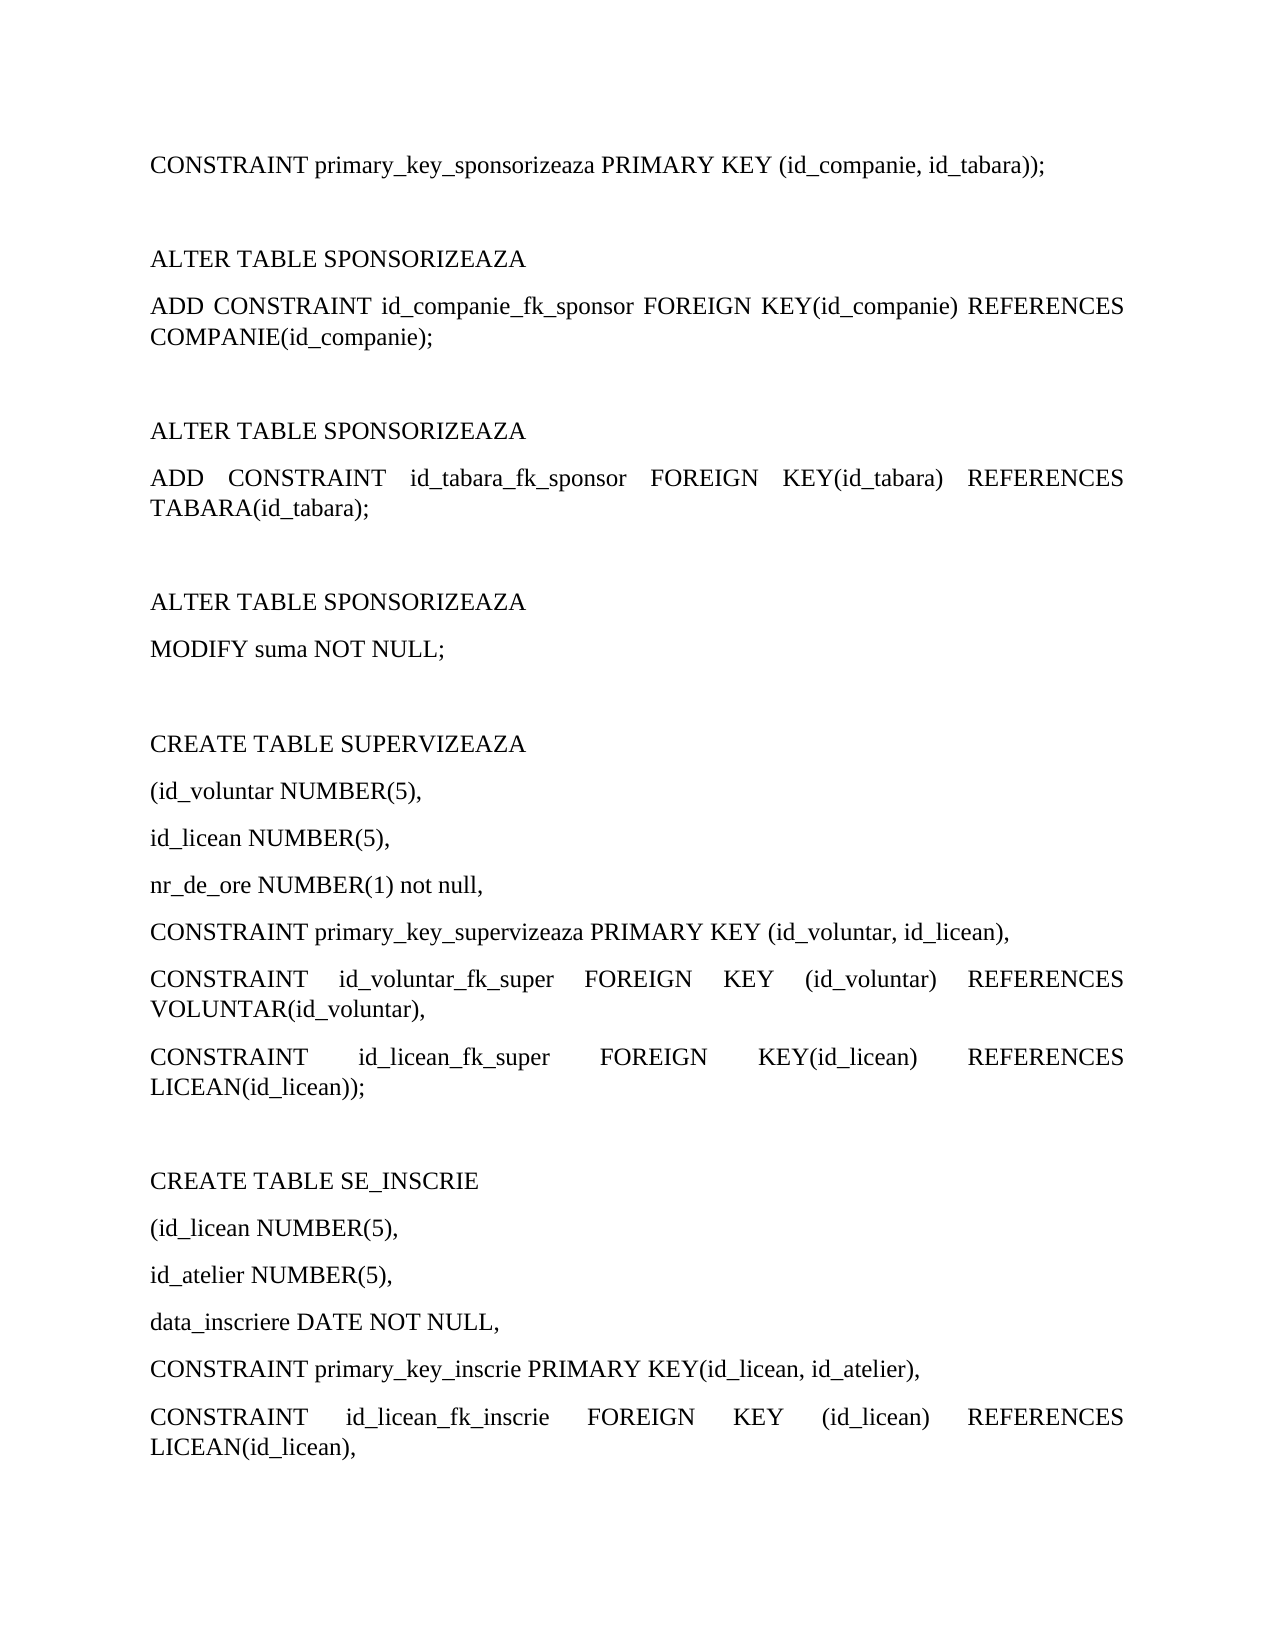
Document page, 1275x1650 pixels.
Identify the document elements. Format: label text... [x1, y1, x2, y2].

text ADD CONSTRAINT id_tabara_fk_sponsor FOREIGN KEY(id_tabara) REFERENCES TABARA(id_tabara); [150, 463, 1125, 522]
text CONSTRAINT primary_key_inscrie PRIMARY KEY(id_licean, id_atelier), [150, 1354, 1125, 1383]
text CONSTRAINT primary_key_supervizeaza PRIMARY KEY (id_voluntar, id_licean), [150, 917, 1125, 946]
text MODIFY suma NOT NULL; [150, 634, 1125, 663]
text (id_licean NUMBER(5), [150, 1213, 1125, 1242]
text CONSTRAINT id_licean_fk_super FOREIGN KEY(id_licean) REFERENCES LICEAN(id_licean)); [150, 1042, 1125, 1101]
text ALTER TABLE SPONSORIZEAZA [150, 244, 1125, 273]
text CREATE TABLE SE_INSCRIE [150, 1166, 1125, 1195]
text (id_voluntar NUMBER(5), [150, 776, 1125, 804]
text CONSTRAINT id_voluntar_fk_super FOREIGN KEY (id_voluntar) REFERENCES VOLUNTAR(id_voluntar), [150, 964, 1125, 1023]
text data_inscriere DATE NOT NULL, [150, 1307, 1125, 1336]
text id_atelier NUMBER(5), [150, 1260, 1125, 1289]
text ALTER TABLE SPONSORIZEAZA [150, 587, 1125, 616]
text ALTER TABLE SPONSORIZEAZA [150, 416, 1125, 444]
text id_licean NUMBER(5), [150, 823, 1125, 852]
text CREATE TABLE SUPERVIZEAZA [150, 729, 1125, 757]
text nr_de_ore NUMBER(1) not null, [150, 870, 1125, 899]
text ADD CONSTRAINT id_companie_fk_sponsor FOREIGN KEY(id_companie) REFERENCES COMPANIE(id_companie); [150, 291, 1125, 350]
text CONSTRAINT primary_key_sponsorizeaza PRIMARY KEY (id_companie, id_tabara)); [150, 150, 1125, 179]
text CONSTRAINT id_licean_fk_inscrie FOREIGN KEY (id_licean) REFERENCES LICEAN(id_licean), [150, 1402, 1125, 1461]
